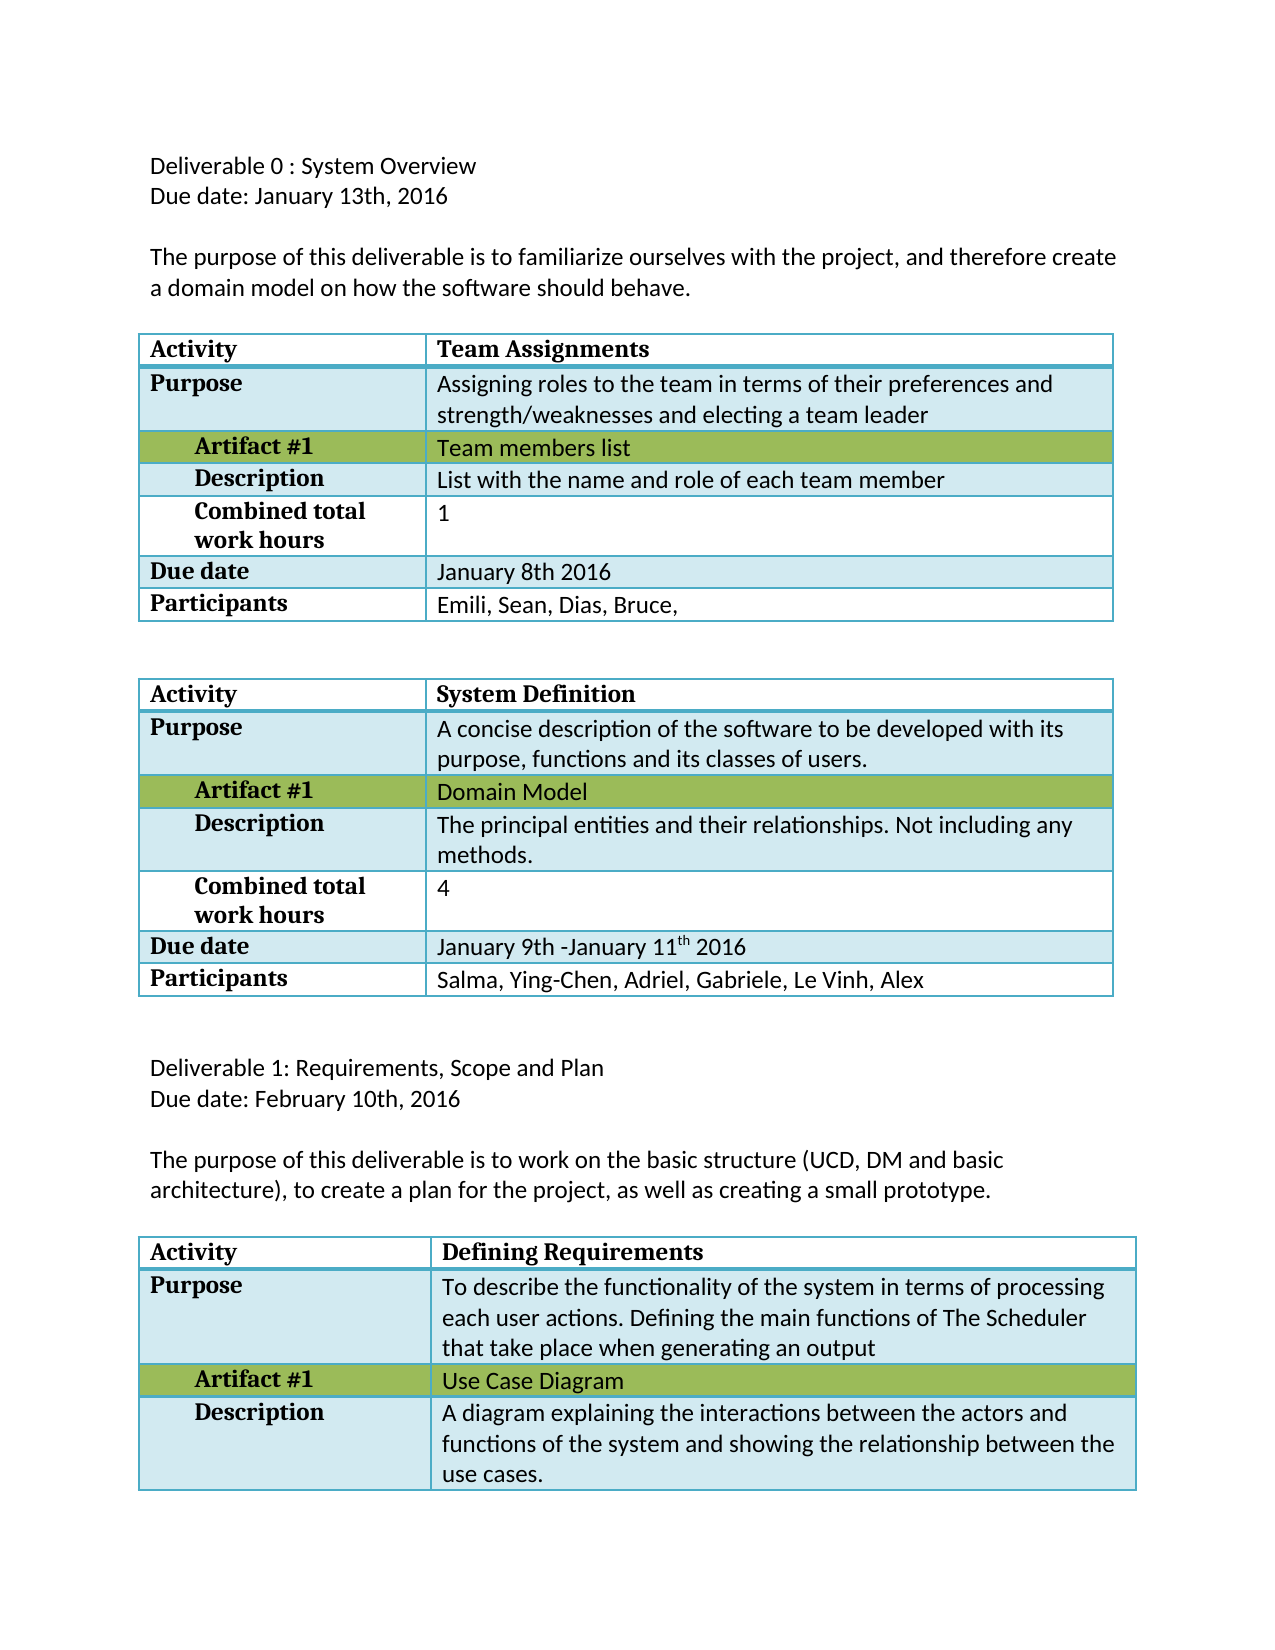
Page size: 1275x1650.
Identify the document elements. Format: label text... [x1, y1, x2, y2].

table_header System Definition [427, 680, 1112, 708]
table_cell Participants [140, 589, 425, 620]
text Due date: January 13th, 2016 [150, 181, 1125, 211]
table_cell A diagram explaining the interactions between the actors and functions of the system and showing the relationship between the use cases. [432, 1398, 1135, 1489]
text The purpose of this deliverable is to work on the basic structure (UCD, DM and basic architecture), to create a plan for the project, as well as creating a small prototype. [150, 1144, 1125, 1205]
table_cell January 8th 2016 [427, 557, 1112, 587]
table_cell Due date [140, 557, 425, 587]
text Deliverable 0 : System Overview [150, 150, 1125, 181]
table_cell A concise description of the software to be developed with its purpose, functions and its classes of users. [427, 713, 1112, 774]
table_cell Description [140, 809, 425, 870]
text The purpose of this deliverable is to familiarize ourselves with the project, and therefore create a domain model on how the software should behave. [150, 242, 1125, 303]
table_header Team Assignments [427, 335, 1112, 364]
table_header Activity [140, 680, 425, 708]
table_cell 1 [427, 497, 1112, 554]
table_cell Description [140, 1398, 430, 1489]
table_header Activity [140, 1238, 430, 1267]
table_cell Domain Model [427, 776, 1112, 807]
text Deliverable 1: Requirements, Scope and Plan [150, 1053, 1125, 1083]
table_cell To describe the functionality of the system in terms of processing each user actions. Defining the main functions of The Scheduler that take place when generating an output [432, 1271, 1135, 1363]
table_cell Artifact #1 [140, 432, 425, 462]
table_cell 4 [427, 872, 1112, 929]
table_cell Purpose [140, 1271, 430, 1363]
table_cell Description [140, 464, 425, 495]
table_cell Assigning roles to the team in terms of their preferences and strength/weaknesses and electing a team leader [427, 369, 1112, 430]
table_cell Participants [140, 964, 425, 995]
table_cell Use Case Diagram [432, 1365, 1135, 1395]
table_cell Combined total work hours [140, 872, 425, 929]
table_cell Artifact #1 [140, 776, 425, 807]
table_header Defining Requirements [432, 1238, 1135, 1267]
table_cell Team members list [427, 432, 1112, 462]
table_cell The principal entities and their relationships. Not including any methods. [427, 809, 1112, 870]
table_cell List with the name and role of each team member [427, 464, 1112, 495]
table_cell January 9th -January 11th 2016 [427, 932, 1112, 962]
table_cell Combined total work hours [140, 497, 425, 554]
table_cell Due date [140, 932, 425, 962]
table_cell Purpose [140, 713, 425, 774]
table_cell Emili, Sean, Dias, Bruce, [427, 589, 1112, 620]
table_cell Purpose [140, 369, 425, 430]
table_cell Artifact #1 [140, 1365, 430, 1395]
text Due date: February 10th, 2016 [150, 1083, 1125, 1114]
table_cell Salma, Ying-Chen, Adriel, Gabriele, Le Vinh, Alex [427, 964, 1112, 995]
table_header Activity [140, 335, 425, 364]
